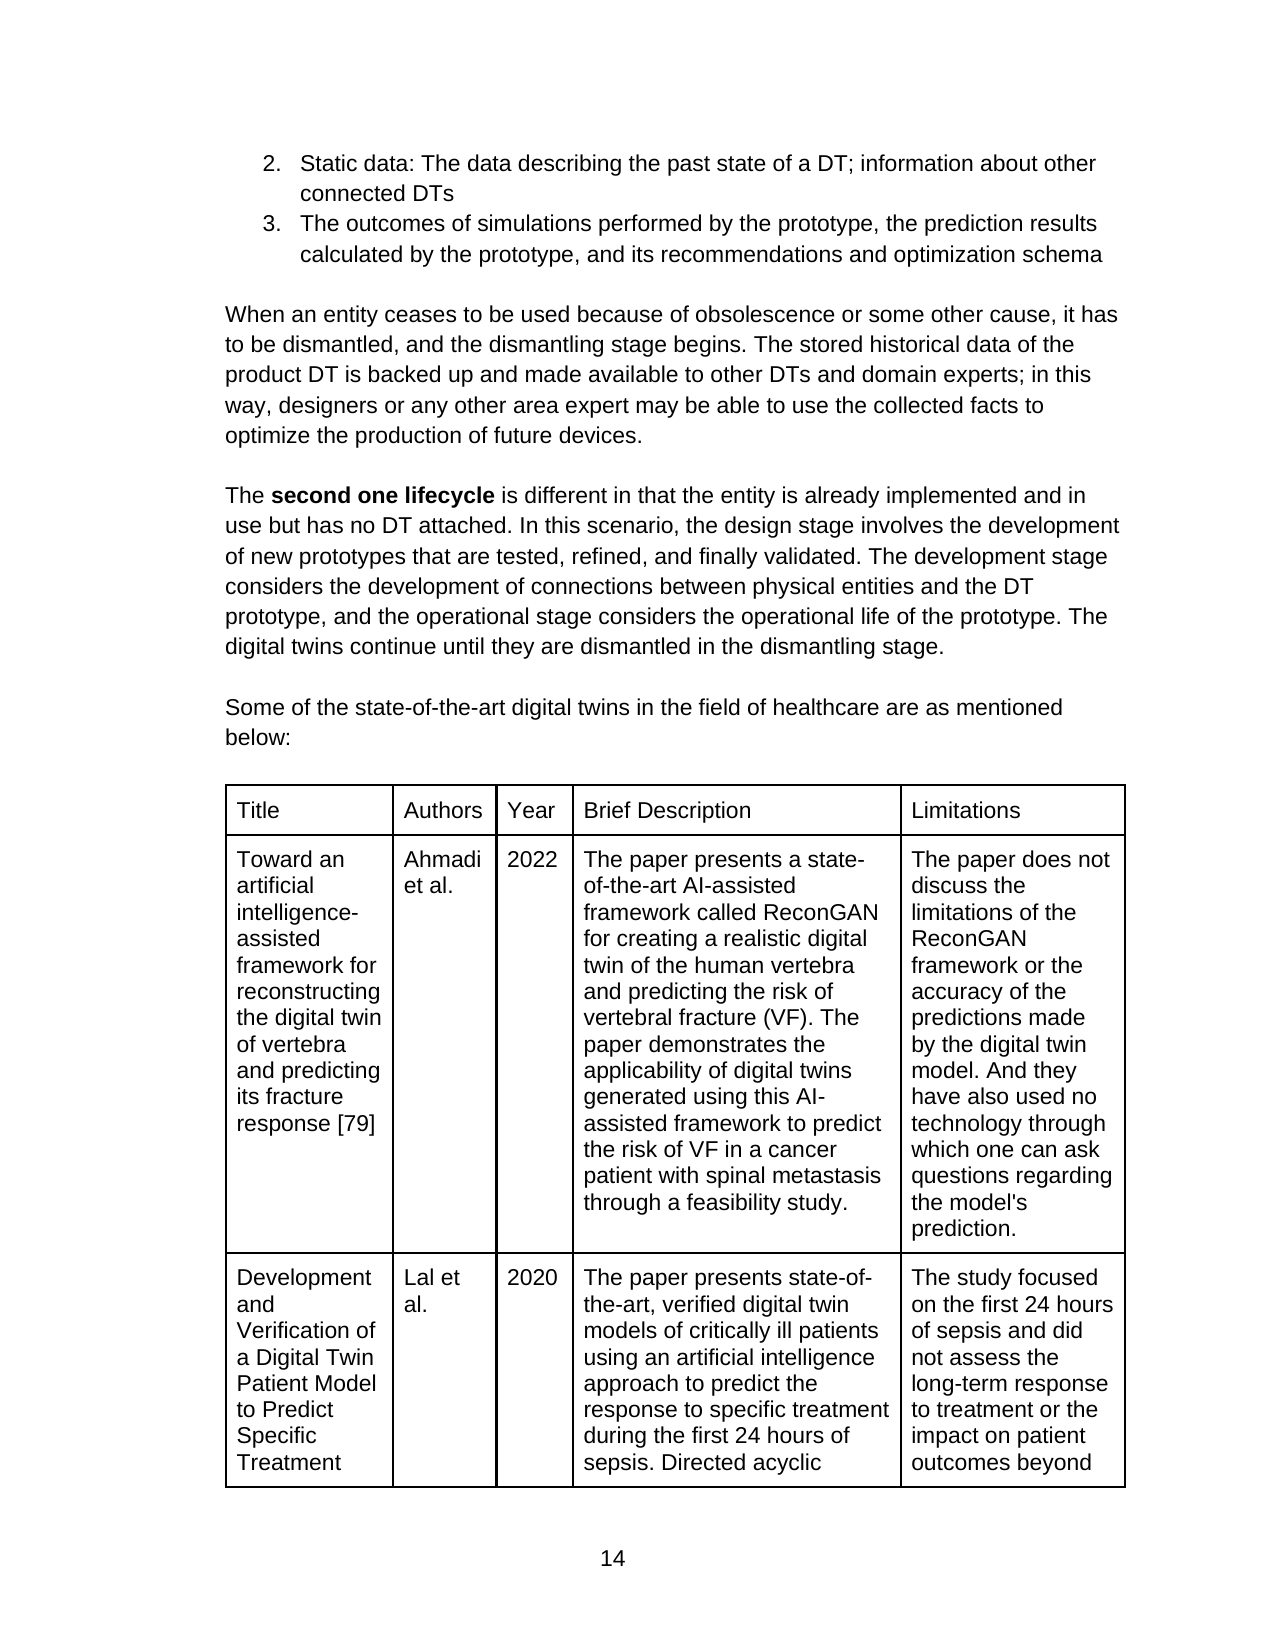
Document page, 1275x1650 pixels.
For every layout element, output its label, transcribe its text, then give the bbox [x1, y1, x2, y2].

table_cell The paper does not discuss the limitations of the ReconGAN framework or the accuracy of the predictions made by the digital twin model. And they have also used no technology through which one can ask questions regarding the model's prediction. [902, 836, 1124, 1252]
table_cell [227, 1254, 392, 1486]
text The second one lifecycle is different in that the entity is already implemented and in use but has no DT attached. In this scenario, the design stage involves the development of new prototypes that are tested, refined, and finally validated. The development stage considers the development of connections between physical entities and the DT prototype, and the operational stage considers the operational life of the prototype. The digital twins continue until they are dismantled in the dismantling stage. [225, 482, 1125, 660]
table_cell The paper presents a state-of-the-art AI-assisted framework called ReconGAN for creating a realistic digital twin of the human vertebra and predicting the risk of vertebral fracture (VF). The paper demonstrates the applicability of digital twins generated using this AI-assisted framework to predict the risk of VF in a cancer patient with spinal metastasis through a feasibility study. [574, 836, 900, 1252]
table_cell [574, 1254, 900, 1486]
table_header Brief Description [574, 786, 900, 834]
table_header Limitations [902, 786, 1124, 834]
table_header Authors [394, 786, 495, 834]
table_cell 2022 [498, 836, 572, 1252]
table_cell Lal et al. [394, 1254, 495, 1486]
table_header Title [227, 786, 392, 834]
list The outcomes of simulations performed by the prototype, the prediction results calculated by the prototype, and its recommendations and optimization schema [262, 210, 1125, 267]
list Static data: The data describing the past state of a DT; information about other connected DTs [262, 150, 1125, 207]
text When an entity ceases to be used because of obsolescence or some other cause, it has to be dismantled, and the dismantling stage begins. The stored historical data of the product DT is backed up and made available to other DTs and domain experts; in this way, designers or any other area expert may be able to use the collected facts to optimize the production of future devices. [225, 301, 1125, 448]
table_header Year [498, 786, 572, 834]
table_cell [902, 1254, 1124, 1486]
table_cell Toward an artificial intelligence‐assisted framework for reconstructing the digital twin of vertebra and predicting its fracture response [79] [227, 836, 392, 1252]
text Some of the state-of-the-art digital twins in the field of healthcare are as mentioned below: [225, 694, 1125, 750]
table_cell 2020 [498, 1254, 572, 1486]
table_cell Ahmadiet al. [394, 836, 495, 1252]
